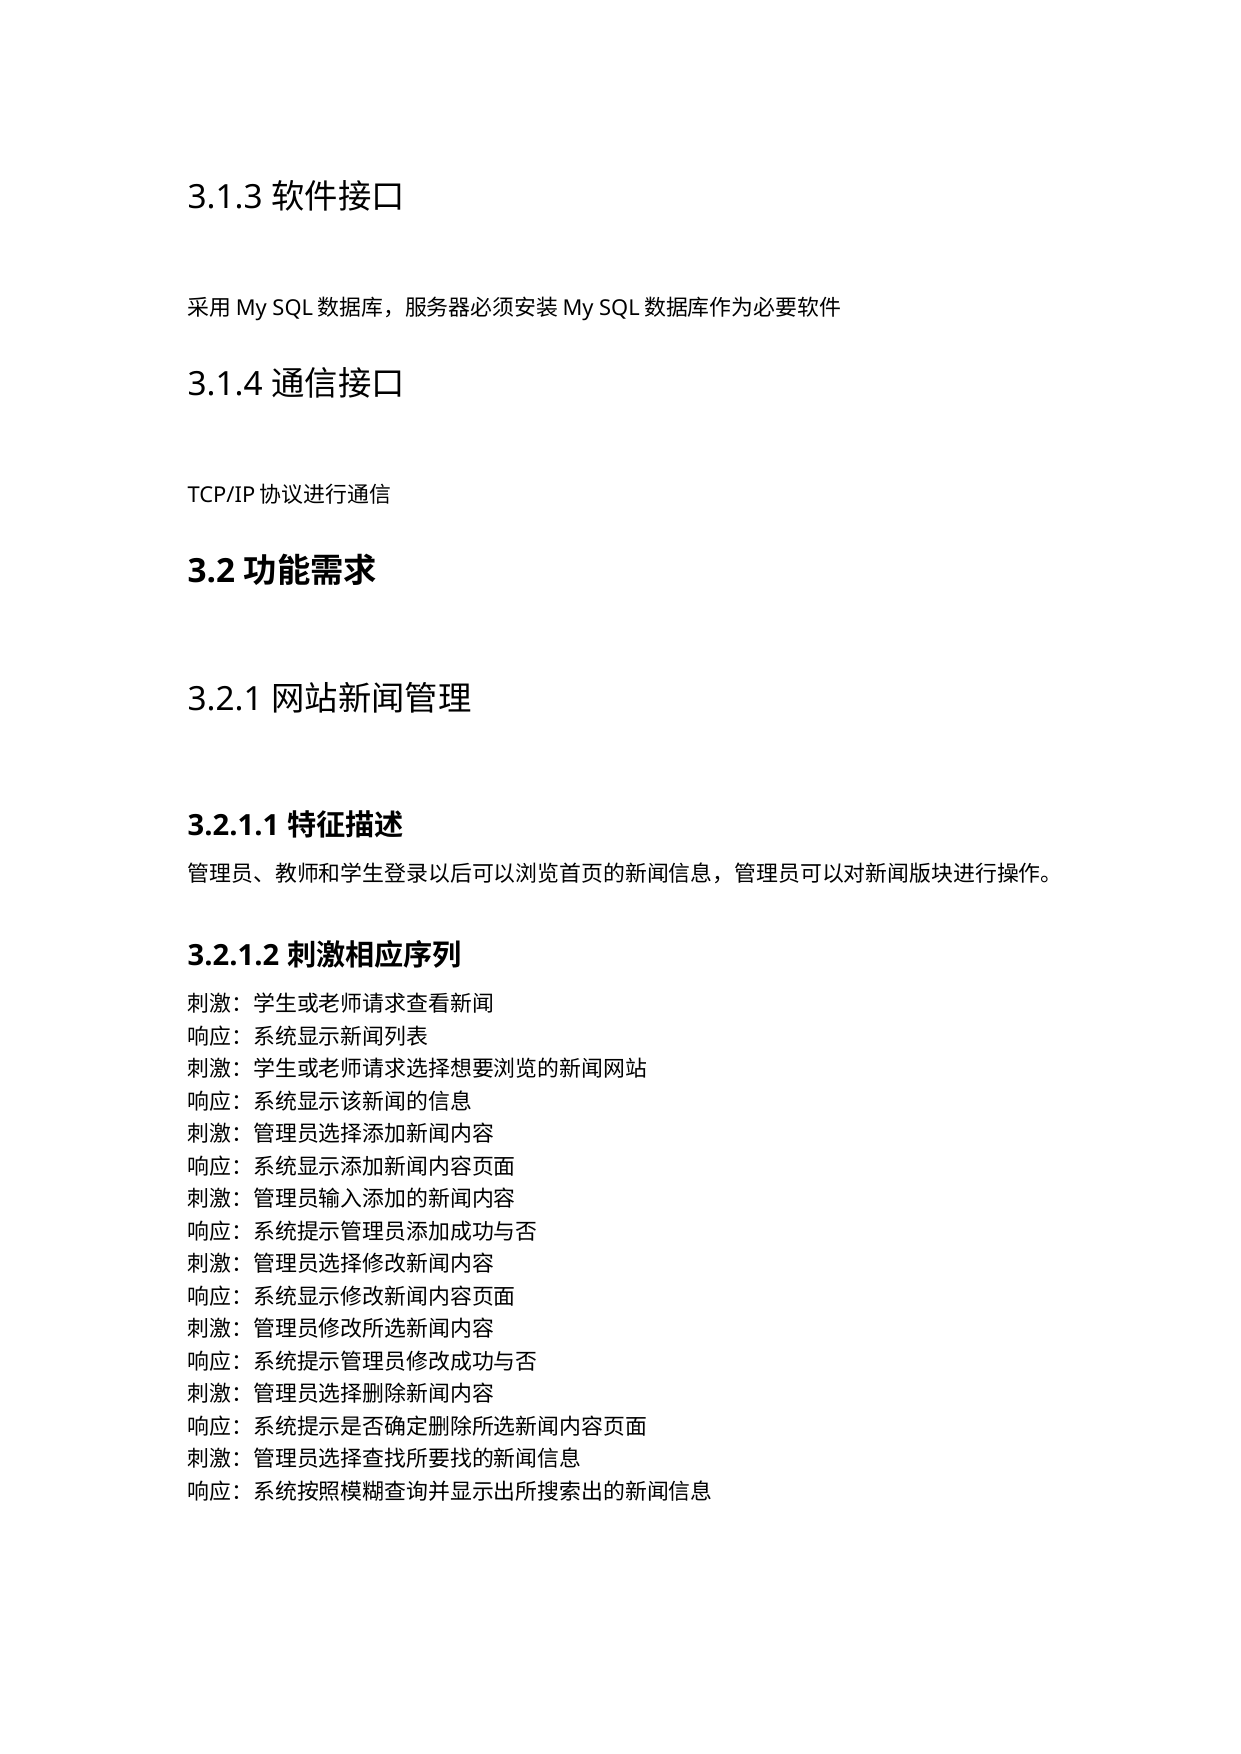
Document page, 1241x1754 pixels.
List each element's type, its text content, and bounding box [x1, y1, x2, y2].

text 响应：系统显示添加新闻内容页面 [187, 1148, 1053, 1181]
text 刺激：管理员修改所选新闻内容 [187, 1311, 1053, 1343]
text 3.2.1.1 特征描述 [187, 791, 1053, 856]
text 刺激：管理员选择修改新闻内容 [187, 1246, 1053, 1278]
text 3.2.1.2 刺激相应序列 [187, 921, 1053, 986]
text 刺激：管理员选择查找所要找的新闻信息 [187, 1441, 1053, 1473]
text 采用My SQL数据库，服务器必须安装My SQL数据库作为必要软件 [187, 289, 1053, 322]
text 响应：系统提示管理员修改成功与否 [187, 1343, 1053, 1376]
text 响应：系统显示新闻列表 [187, 1018, 1053, 1051]
text 刺激：管理员选择添加新闻内容 [187, 1116, 1053, 1148]
text 响应：系统显示该新闻的信息 [187, 1083, 1053, 1116]
subtitle 3.2 功能需求 [187, 536, 1053, 601]
text 响应：系统按照模糊查询并显示出所搜索出的新闻信息 [187, 1473, 1053, 1506]
text TCP/IP协议进行通信 [187, 476, 1053, 509]
text 响应：系统提示管理员添加成功与否 [187, 1213, 1053, 1246]
text 管理员、教师和学生登录以后可以浏览首页的新闻信息，管理员可以对新闻版块进行操作。 [187, 856, 1053, 888]
text 刺激：学生或老师请求选择想要浏览的新闻网站 [187, 1051, 1053, 1083]
text 响应：系统提示是否确定删除所选新闻内容页面 [187, 1408, 1053, 1441]
subtitle 3.1.4 通信接口 [187, 349, 1053, 414]
text 刺激：管理员输入添加的新闻内容 [187, 1181, 1053, 1213]
subtitle 3.2.1 网站新闻管理 [187, 663, 1053, 728]
text 响应：系统显示修改新闻内容页面 [187, 1278, 1053, 1311]
subtitle 3.1.3 软件接口 [187, 162, 1053, 227]
text 刺激：学生或老师请求查看新闻 [187, 986, 1053, 1018]
text 刺激：管理员选择删除新闻内容 [187, 1376, 1053, 1408]
